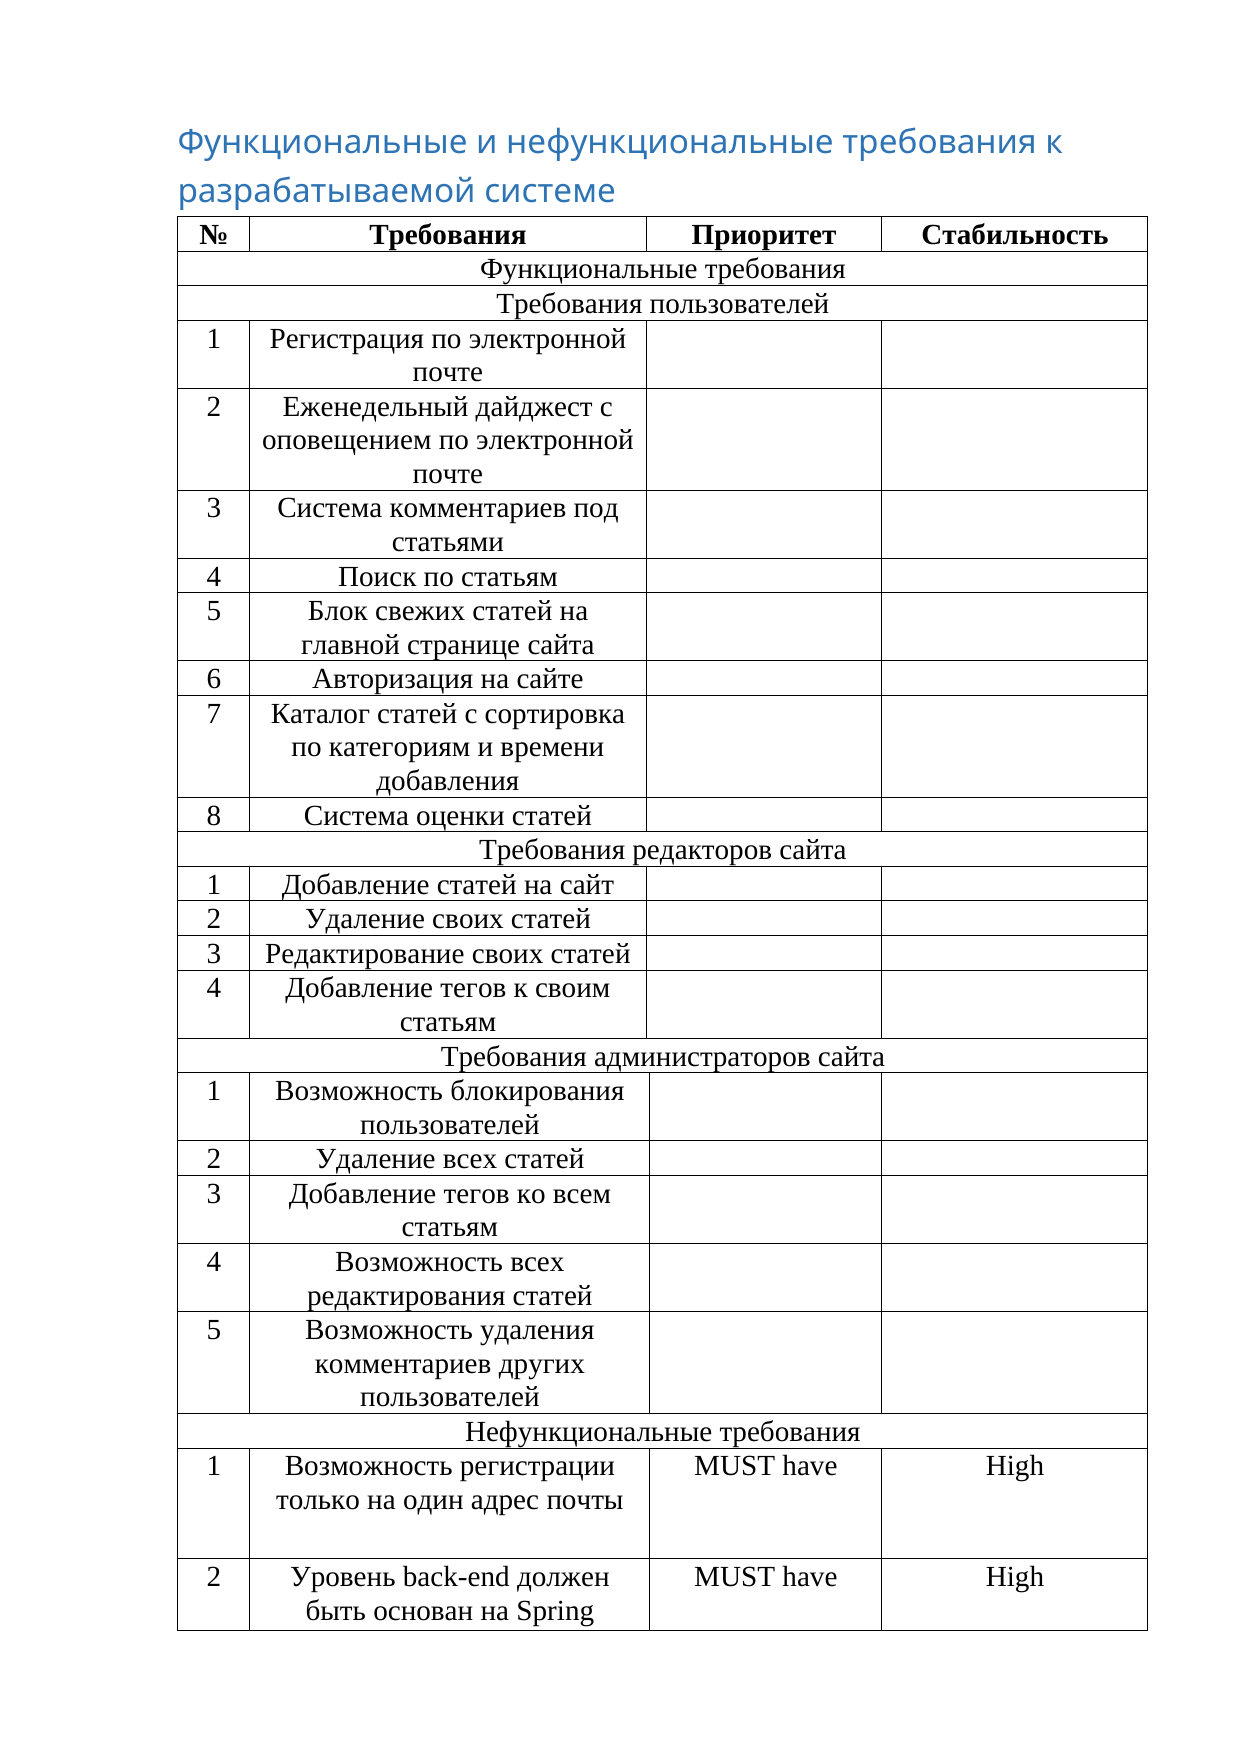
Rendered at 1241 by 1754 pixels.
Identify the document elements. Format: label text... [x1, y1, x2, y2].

table_cell [650, 1176, 881, 1243]
table_cell Авторизация на сайте [250, 661, 646, 695]
table_cell [882, 389, 1147, 489]
table_cell Возможность регистрации только на один адрес почты [250, 1449, 649, 1558]
table_cell [647, 593, 881, 660]
table_cell Удаление своих статей [250, 901, 646, 935]
table_cell 1 [178, 321, 249, 388]
table_cell Еженедельный дайджест с оповещением по электронной почте [250, 389, 646, 489]
table_cell 2 [178, 901, 249, 935]
table_cell MUST have [650, 1559, 881, 1630]
table_cell High [882, 1449, 1147, 1558]
table_cell [882, 321, 1147, 388]
table_cell High [882, 1559, 1147, 1630]
table_cell 3 [178, 491, 249, 558]
table_cell [650, 1073, 881, 1140]
table_cell [647, 971, 881, 1038]
table_cell 8 [178, 798, 249, 831]
table_cell 5 [178, 593, 249, 660]
table_cell [882, 593, 1147, 660]
table_cell [647, 901, 881, 935]
table_cell [650, 1141, 881, 1175]
table_cell [882, 1073, 1147, 1140]
table_cell Требования пользователей [178, 286, 1147, 320]
table_header Требования [250, 217, 646, 251]
table_cell [882, 1176, 1147, 1243]
table_cell Требования редакторов сайта [178, 832, 1147, 866]
table_cell Возможность удаления комментариев других пользователей [250, 1312, 649, 1413]
table_cell Редактирование своих статей [250, 936, 646, 969]
table_cell [647, 798, 881, 831]
table_cell Функциональные требования [178, 252, 1147, 285]
table_cell 5 [178, 1312, 249, 1413]
table_cell 3 [178, 1176, 249, 1243]
table_cell [882, 1244, 1147, 1311]
table_cell [882, 901, 1147, 935]
table_cell [647, 936, 881, 969]
table_cell [882, 867, 1147, 900]
table_header Стабильность [882, 217, 1147, 251]
table_cell [882, 971, 1147, 1038]
table_cell [882, 559, 1147, 592]
subtitle Функциональные и нефункциональные требования к разрабатываемой системе [177, 118, 1152, 212]
table_cell Поиск по статьям [250, 559, 646, 592]
table_cell [647, 389, 881, 489]
table_cell [882, 661, 1147, 695]
table_cell Добавление тегов ко всем статьям [250, 1176, 649, 1243]
table_cell [647, 696, 881, 797]
table_cell 4 [178, 559, 249, 592]
table_cell Блок свежих статей на главной странице сайта [250, 593, 646, 660]
table_cell [647, 559, 881, 592]
table_cell 2 [178, 1141, 249, 1175]
table_cell 4 [178, 971, 249, 1038]
table_cell [882, 491, 1147, 558]
table_cell 2 [178, 389, 249, 489]
table_cell Регистрация по электронной почте [250, 321, 646, 388]
table_cell Удаление всех статей [250, 1141, 649, 1175]
table_cell [647, 661, 881, 695]
table_cell 2 [178, 1559, 249, 1630]
table_cell [650, 1312, 881, 1413]
table_cell Добавление статей на сайт [250, 867, 646, 900]
table_cell 3 [178, 936, 249, 969]
table_cell [882, 696, 1147, 797]
table_cell Добавление тегов к своим статьям [250, 971, 646, 1038]
table_cell 1 [178, 1073, 249, 1140]
table_cell [882, 936, 1147, 969]
table_cell Система комментариев под статьями [250, 491, 646, 558]
table_header Приоритет [647, 217, 881, 251]
table_cell [650, 1244, 881, 1311]
table_cell [882, 798, 1147, 831]
table_cell [882, 1312, 1147, 1413]
table_cell [647, 321, 881, 388]
table_header № [178, 217, 249, 251]
table_cell 4 [178, 1244, 249, 1311]
table_cell [647, 867, 881, 900]
table_cell 1 [178, 867, 249, 900]
table_cell Нефункциональные требования [178, 1414, 1147, 1447]
table_cell 6 [178, 661, 249, 695]
table_cell [647, 491, 881, 558]
table_cell 1 [178, 1449, 249, 1558]
table_cell MUST have [650, 1449, 881, 1558]
table_cell Уровень back-end должен быть основан на Spring [250, 1559, 649, 1630]
table_cell Требования администраторов сайта [178, 1039, 1147, 1072]
table_cell Возможность блокирования пользователей [250, 1073, 649, 1140]
table_cell Возможность всех редактирования статей [250, 1244, 649, 1311]
table_cell Каталог статей с сортировка по категориям и времени добавления [250, 696, 646, 797]
table_cell Система оценки статей [250, 798, 646, 831]
table_cell [882, 1141, 1147, 1175]
table_cell 7 [178, 696, 249, 797]
